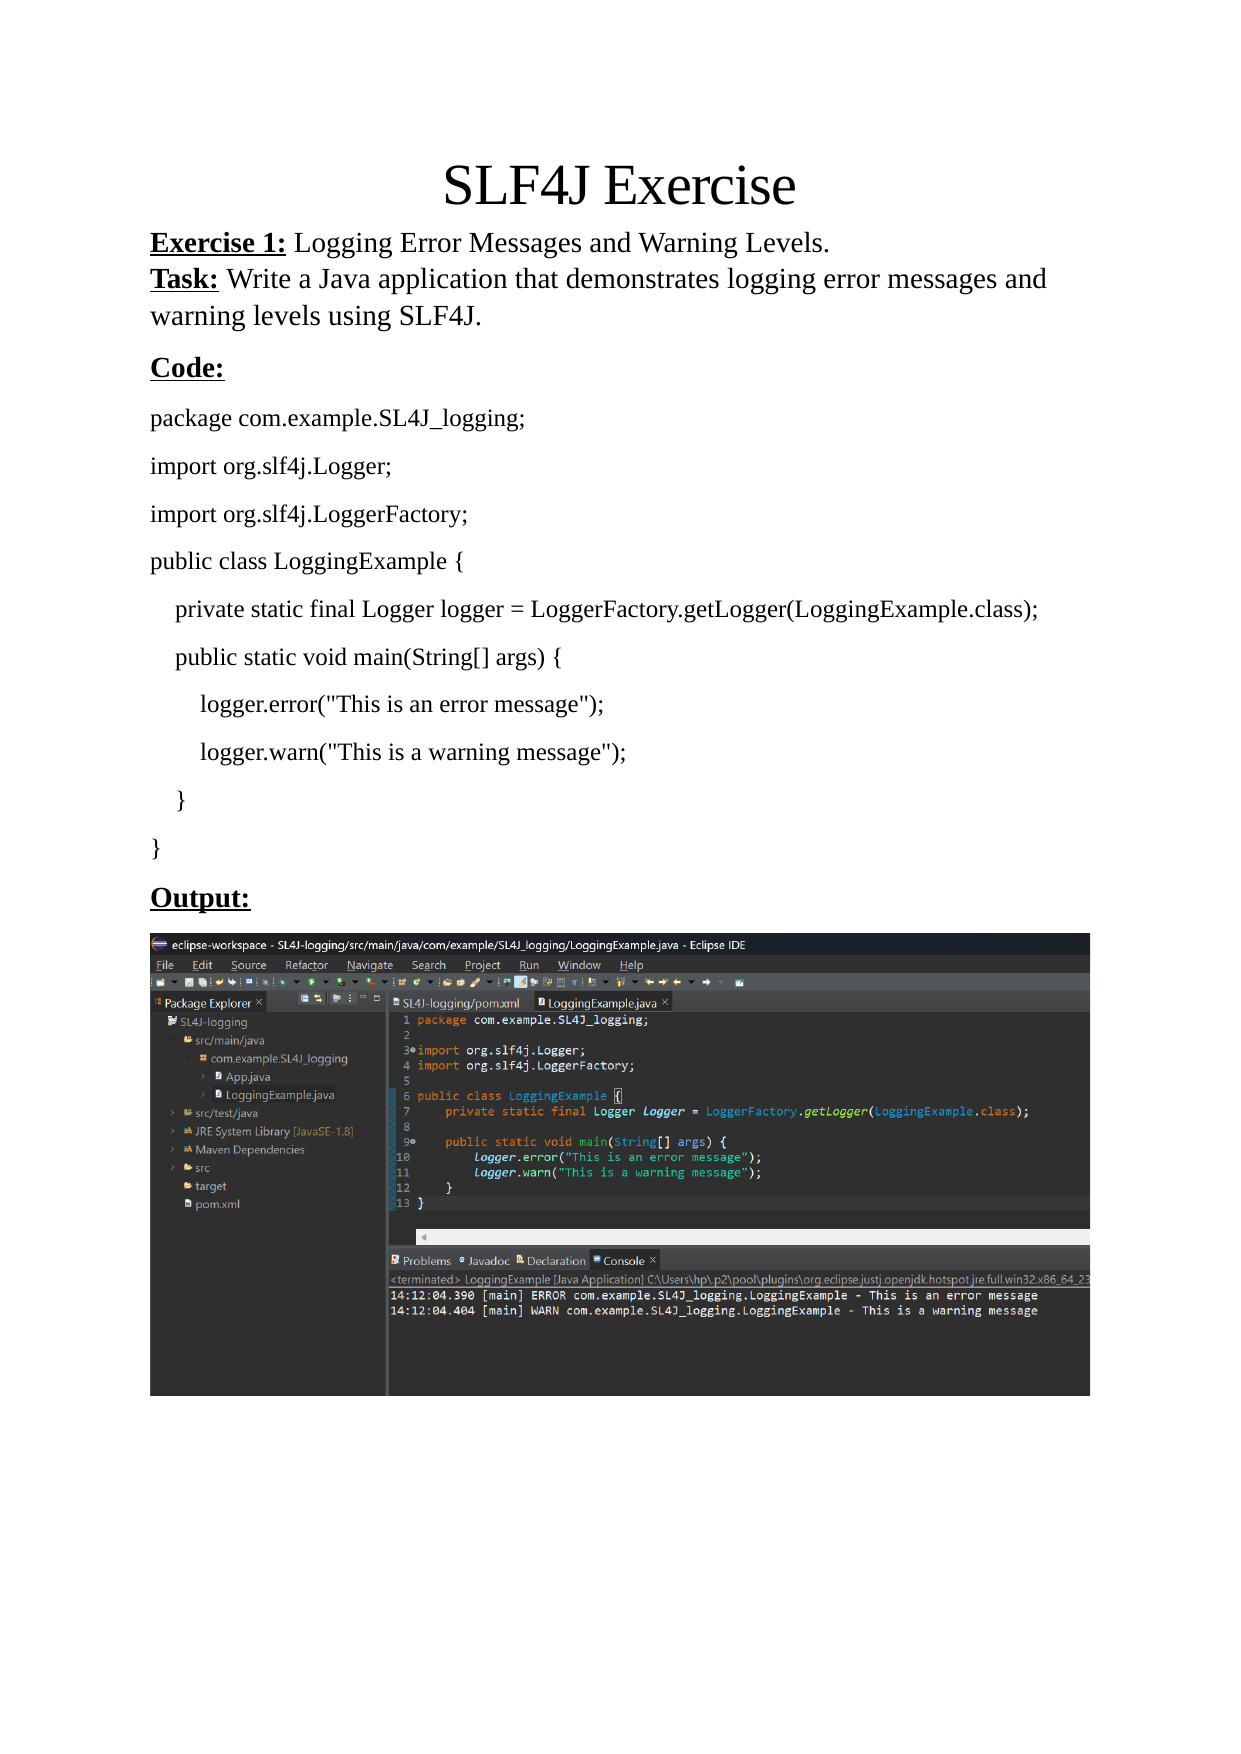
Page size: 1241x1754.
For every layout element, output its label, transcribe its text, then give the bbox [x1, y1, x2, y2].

text public static void main(String[] args) { [150, 642, 1090, 671]
title SLF4J Exercise [150, 150, 1090, 217]
text logger.warn("This is a warning message"); [150, 737, 1090, 766]
text Code: [150, 351, 1090, 384]
text } [150, 785, 1090, 814]
text private static final Logger logger = LoggerFactory.getLogger(LoggingExample.class); [150, 594, 1090, 623]
text import org.slf4j.LoggerFactory; [150, 499, 1090, 527]
text logger.error("This is an error message"); [150, 689, 1090, 718]
text Exercise 1: Logging Error Messages and Warning Levels. [150, 225, 1090, 259]
text Output: [150, 880, 1090, 914]
text import org.slf4j.Logger; [150, 451, 1090, 480]
text } [150, 833, 1090, 861]
text package com.example.SL4J_logging; [150, 403, 1090, 432]
text Task: Write a Java application that demonstrates logging error messages and warning levels using SLF4J. [150, 262, 1090, 331]
text public class LoggingExample { [150, 546, 1090, 575]
picture [150, 933, 1091, 1396]
